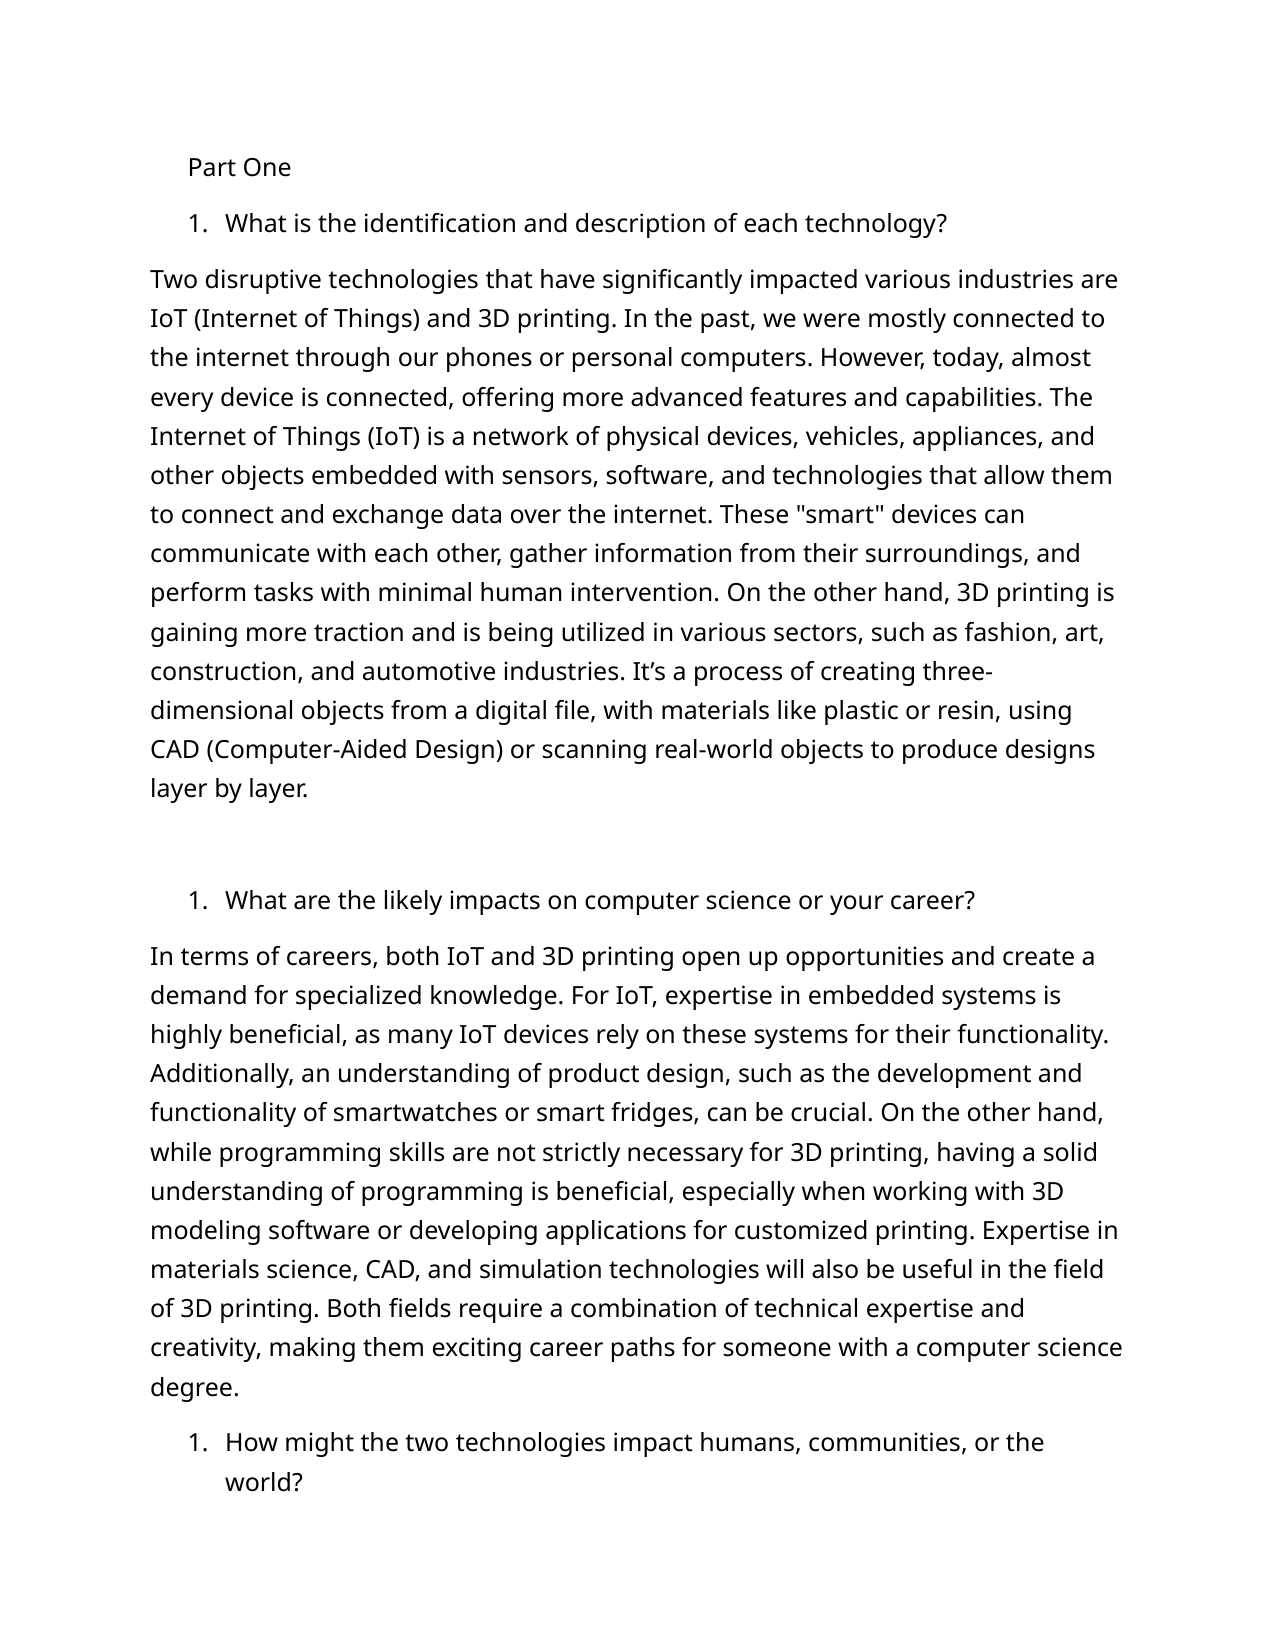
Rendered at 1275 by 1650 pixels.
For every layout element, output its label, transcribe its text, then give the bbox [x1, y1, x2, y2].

list What is the identification and description of each technology? [187, 206, 1125, 240]
text Part One [187, 150, 1125, 184]
text In terms of careers, both IoT and 3D printing open up opportunities and create a demand for specialized knowledge. For IoT, expertise in embedded systems is highly beneficial, as many IoT devices rely on these systems for their functionality. Additionally, an understanding of product design, such as the development and functionality of smartwatches or smart fridges, can be crucial. On the other hand, while programming skills are not strictly necessary for 3D printing, having a solid understanding of programming is beneficial, especially when working with 3D modeling software or developing applications for customized printing. Expertise in materials science, CAD, and simulation technologies will also be useful in the field of 3D printing. Both fields require a combination of technical expertise and creativity, making them exciting career paths for someone with a computer science degree. [150, 938, 1125, 1403]
list What are the likely impacts on computer science or your career? [187, 882, 1125, 917]
list How might the two technologies impact humans, communities, or the world? [187, 1425, 1125, 1498]
text Two disruptive technologies that have significantly impacted various industries are IoT (Internet of Things) and 3D printing. In the past, we were mostly connected to the internet through our phones or personal computers. However, today, almost every device is connected, offering more advanced features and capabilities. The Internet of Things (IoT) is a network of physical devices, vehicles, appliances, and other objects embedded with sensors, software, and technologies that allow them to connect and exchange data over the internet. These "smart" devices can communicate with each other, gather information from their surroundings, and perform tasks with minimal human intervention. On the other hand, 3D printing is gaining more traction and is being utilized in various sectors, such as fashion, art, construction, and automotive industries. It’s a process of creating three-dimensional objects from a digital file, with materials like plastic or resin, using CAD (Computer-Aided Design) or scanning real-world objects to produce designs layer by layer. [150, 262, 1125, 805]
